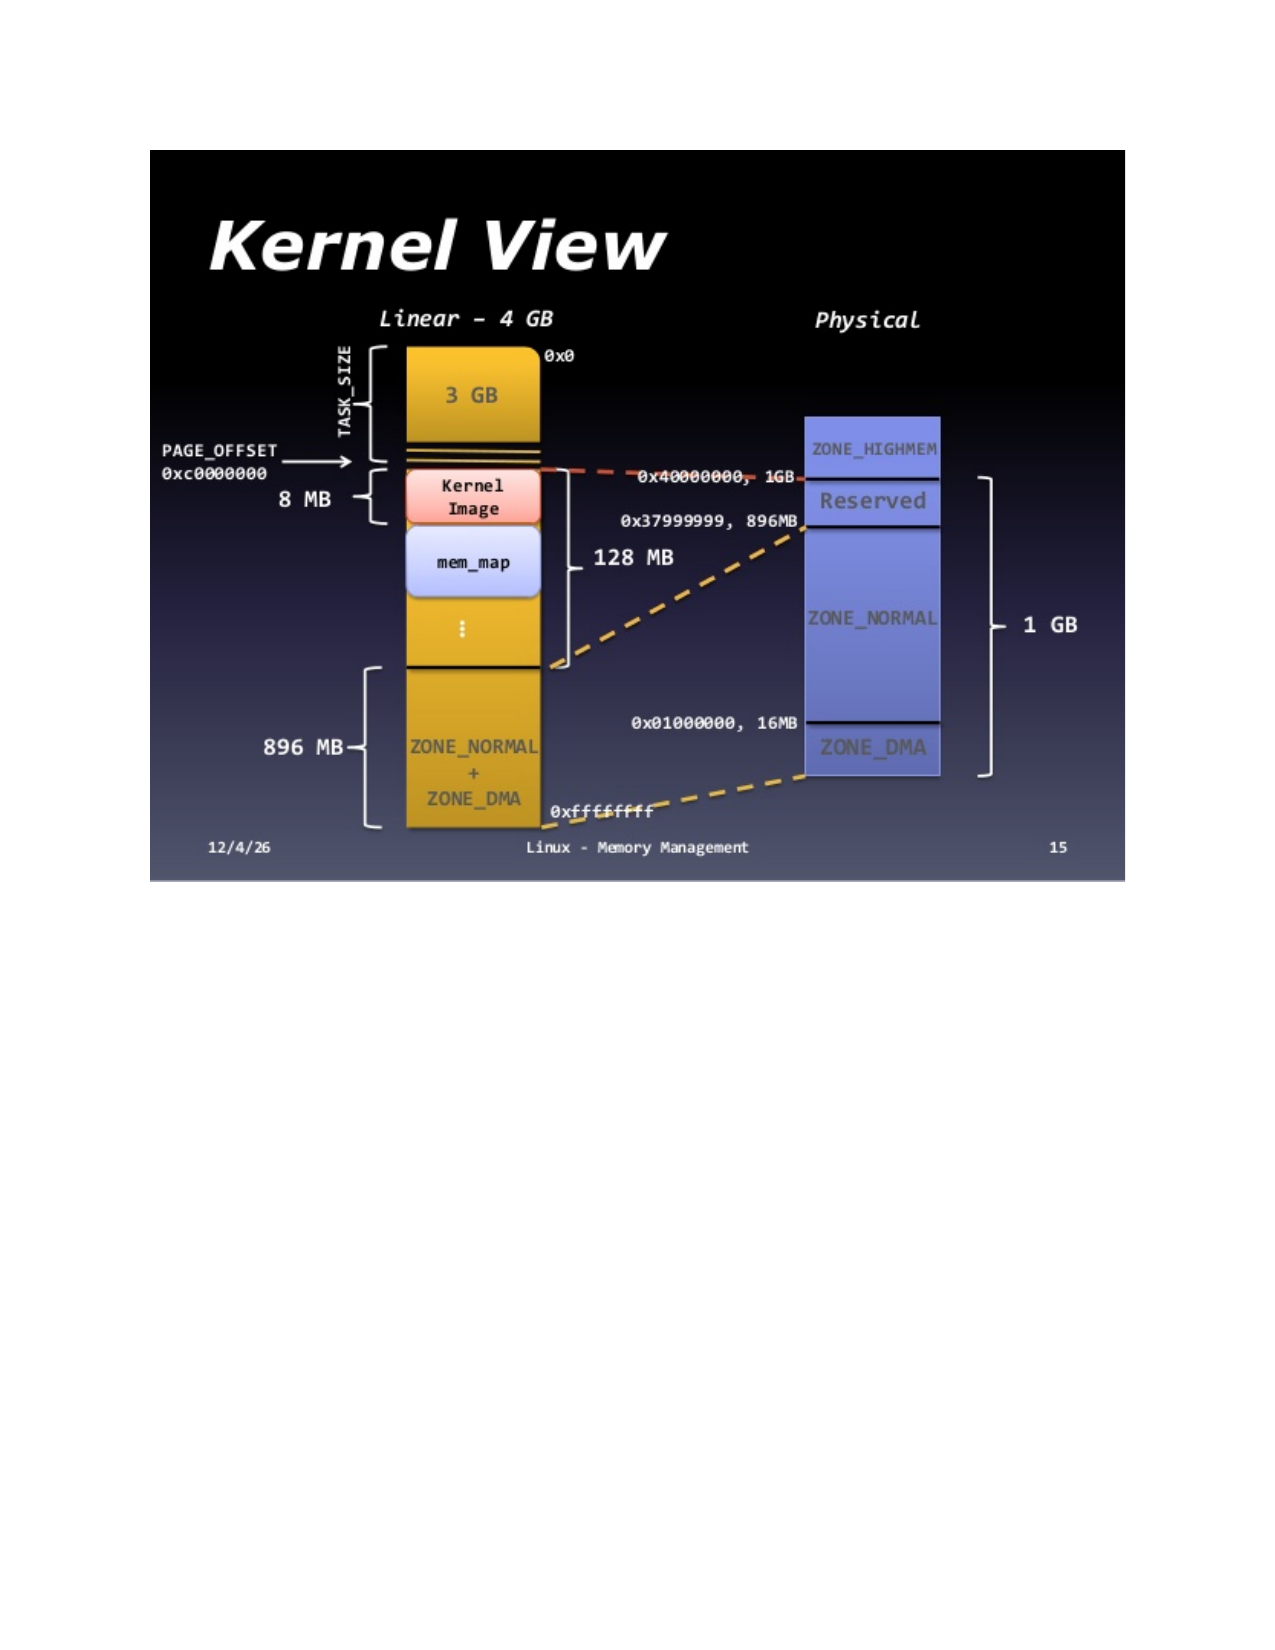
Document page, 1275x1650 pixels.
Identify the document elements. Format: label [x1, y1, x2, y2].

picture [150, 150, 1125, 882]
